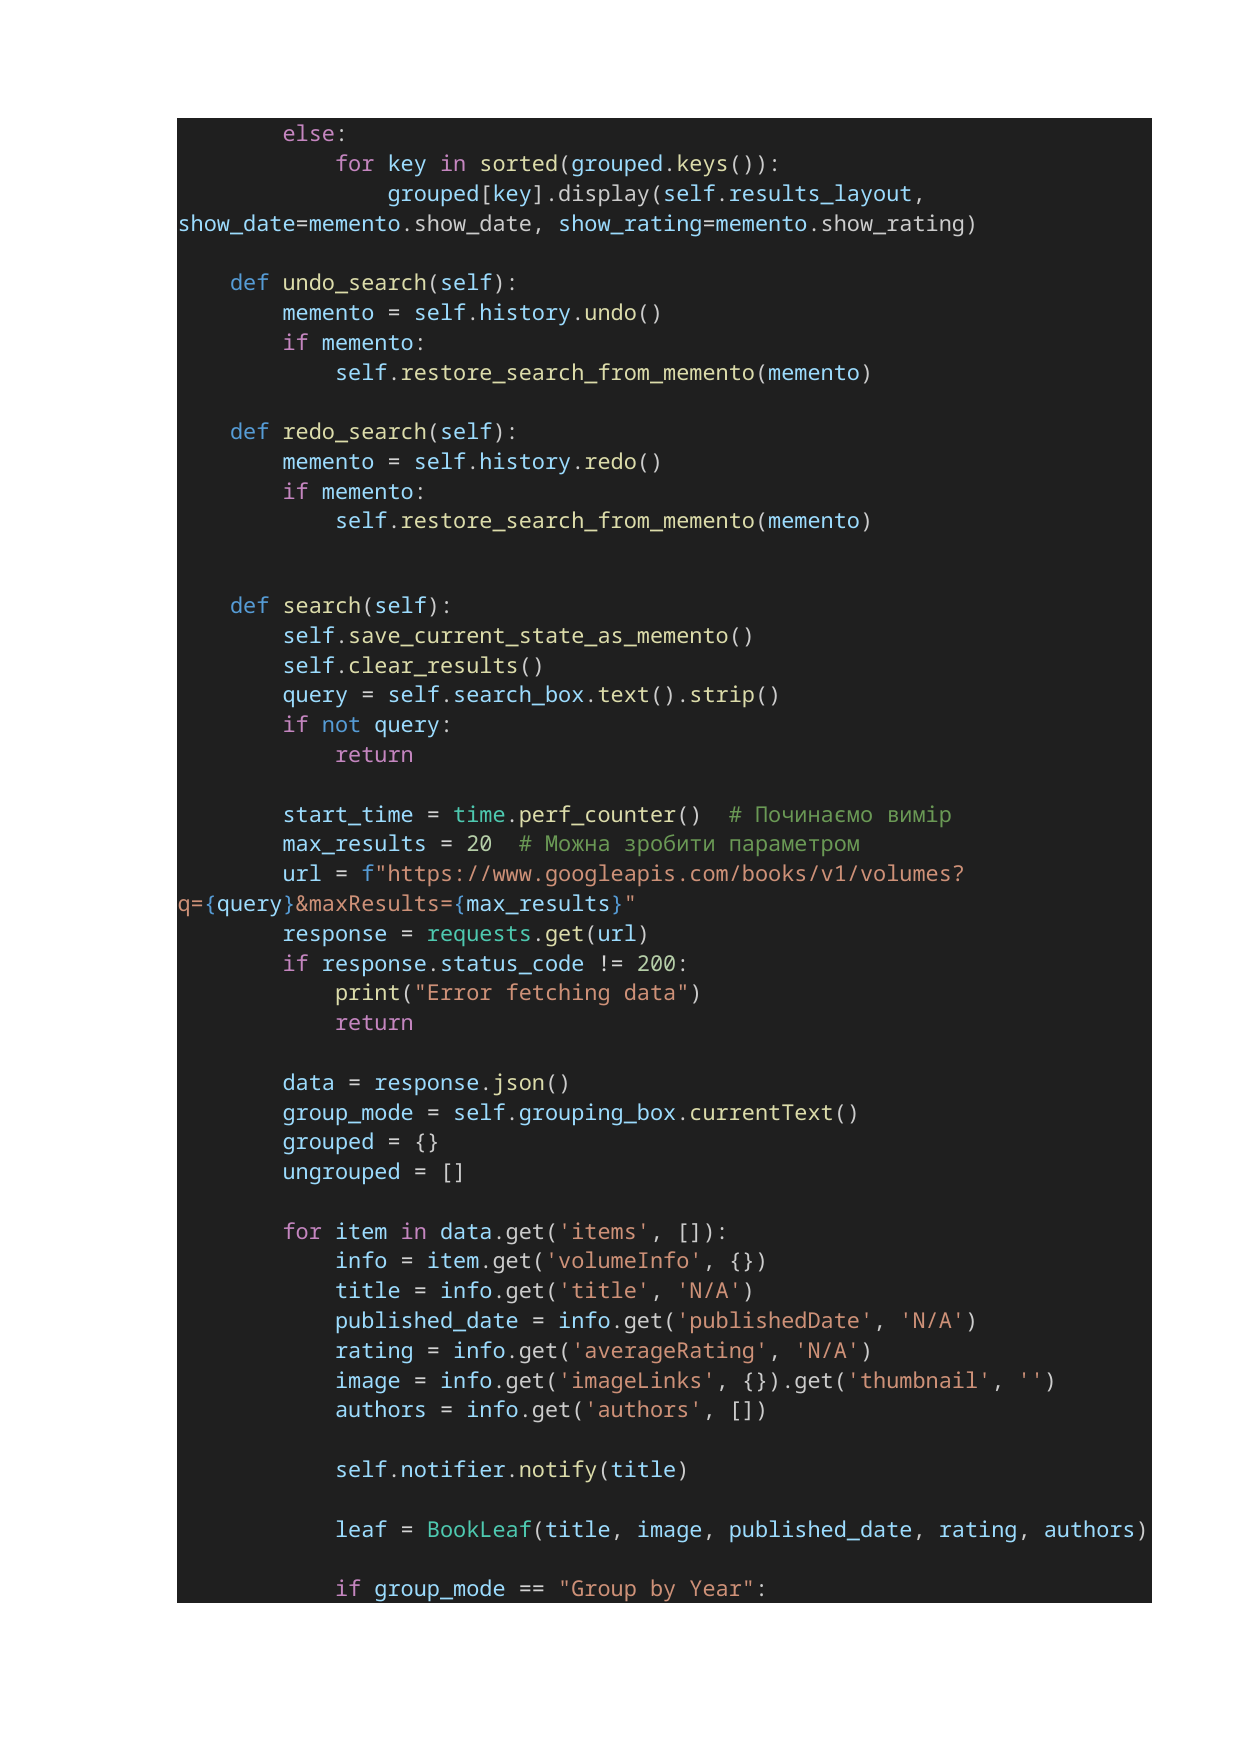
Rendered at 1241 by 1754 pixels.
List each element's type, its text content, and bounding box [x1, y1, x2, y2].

text data = response.json() [177, 1067, 1152, 1096]
text ungrouped = [] [177, 1156, 1152, 1186]
text url = f"https://www.googleapis.com/books/v1/volumes?q={query}&maxResults={max_results}" [177, 858, 1152, 918]
text for item in data.get('items', []): [177, 1216, 1152, 1245]
text memento = self.history.undo() [177, 297, 1152, 327]
text leaf = BookLeaf(title, image, published_date, rating, authors) [177, 1513, 1152, 1543]
text max_results = 20 # Можна зробити параметром [177, 828, 1152, 858]
text response = requests.get(url) [177, 918, 1152, 947]
text authors = info.get('authors', []) [177, 1394, 1152, 1424]
text self.save_current_state_as_memento() [177, 620, 1152, 649]
text rating = info.get('averageRating', 'N/A') [177, 1335, 1152, 1364]
text title = info.get('title', 'N/A') [177, 1275, 1152, 1305]
text group_mode = self.grouping_box.currentText() [177, 1096, 1152, 1126]
text self.notifier.notify(title) [177, 1454, 1152, 1484]
text if group_mode == "Group by Year": [177, 1573, 1152, 1603]
text if memento: [177, 327, 1152, 356]
text start_time = time.perf_counter() # Починаємо вимір [177, 798, 1152, 828]
text def redo_search(self): [177, 416, 1152, 446]
text if not query: [177, 709, 1152, 739]
text print("Error fetching data") [177, 977, 1152, 1007]
text grouped = {} [177, 1126, 1152, 1156]
text for key in sorted(grouped.keys()): [177, 148, 1152, 178]
text self.restore_search_from_memento(memento) [177, 505, 1152, 535]
text memento = self.history.redo() [177, 446, 1152, 476]
text if response.status_code != 200: [177, 947, 1152, 977]
text return [177, 739, 1152, 769]
text self.clear_results() [177, 649, 1152, 679]
text published_date = info.get('publishedDate', 'N/A') [177, 1305, 1152, 1335]
text query = self.search_box.text().strip() [177, 679, 1152, 709]
text else: [177, 118, 1152, 148]
text image = info.get('imageLinks', {}).get('thumbnail', '') [177, 1364, 1152, 1394]
text info = item.get('volumeInfo', {}) [177, 1245, 1152, 1275]
text grouped[key].display(self.results_layout, show_date=memento.show_date, show_rating=memento.show_rating) [177, 178, 1152, 237]
text def search(self): [177, 590, 1152, 620]
text self.restore_search_from_memento(memento) [177, 356, 1152, 386]
text return [177, 1007, 1152, 1037]
text def undo_search(self): [177, 267, 1152, 297]
text if memento: [177, 476, 1152, 505]
